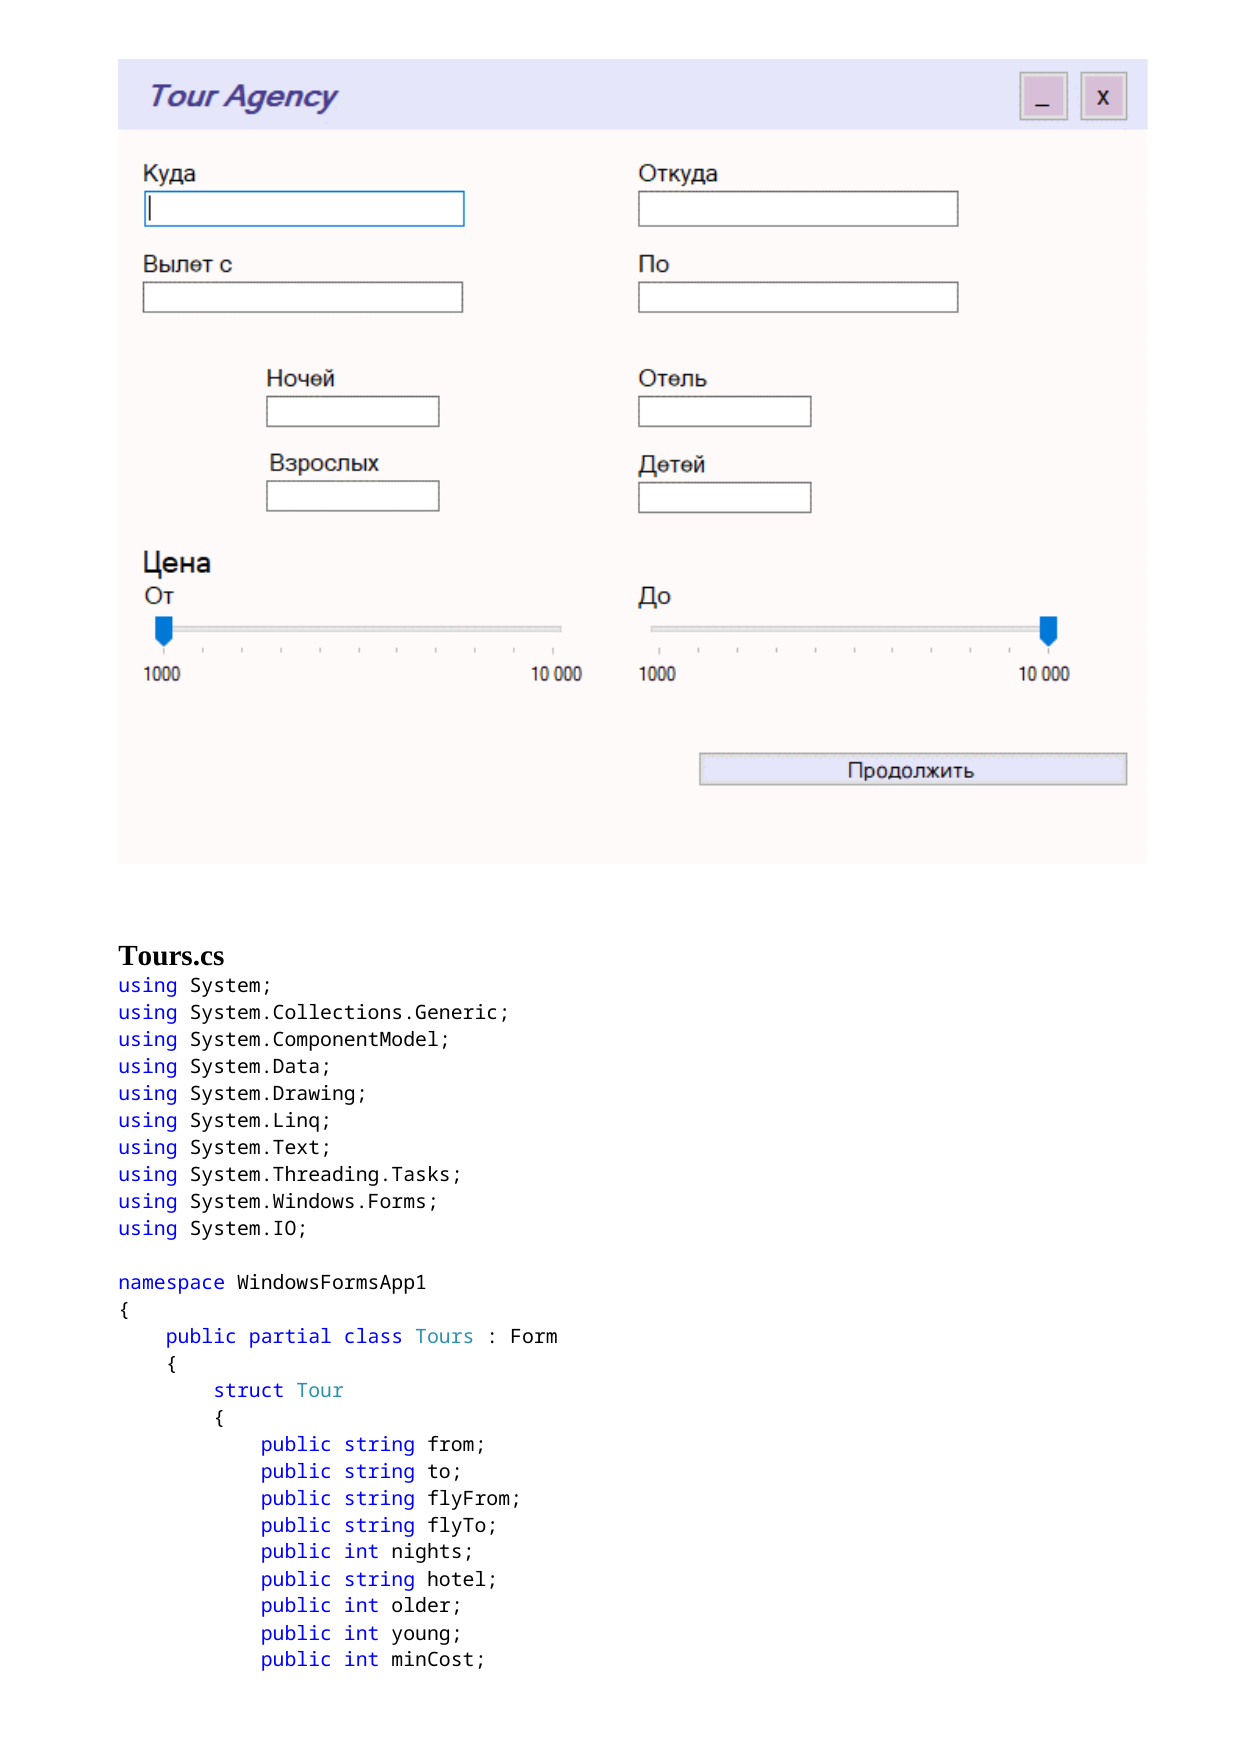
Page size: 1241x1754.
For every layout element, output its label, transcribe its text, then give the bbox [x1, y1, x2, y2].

text Tours.cs [118, 938, 1182, 971]
picture [118, 59, 1148, 864]
text namespace WindowsFormsApp1 [118, 1268, 1181, 1295]
text using System.Drawing; [118, 1079, 1181, 1106]
text public string flyFrom; [118, 1484, 1181, 1511]
text { [118, 1403, 1181, 1430]
text public string to; [118, 1457, 1181, 1484]
text public string from; [118, 1430, 1181, 1457]
text public int nights; [118, 1538, 1181, 1565]
text public string flyTo; [118, 1511, 1181, 1538]
text public string hotel; [118, 1565, 1181, 1592]
text using System.Linq; [118, 1106, 1181, 1133]
text using System.IO; [118, 1214, 1181, 1241]
text using System; [118, 971, 1181, 998]
text public partial class Tours : Form [118, 1322, 1181, 1349]
text using System.Threading.Tasks; [118, 1160, 1181, 1187]
text { [118, 1295, 1181, 1322]
text using System.ComponentModel; [118, 1025, 1181, 1052]
text using System.Collections.Generic; [118, 998, 1181, 1025]
text public int older; [118, 1592, 1181, 1619]
text struct Tour [118, 1376, 1181, 1403]
text public int young; [118, 1619, 1181, 1646]
text using System.Windows.Forms; [118, 1187, 1181, 1214]
text { [118, 1349, 1181, 1376]
text using System.Text; [118, 1133, 1181, 1160]
text using System.Data; [118, 1052, 1181, 1079]
text public int minCost; [118, 1646, 1181, 1673]
